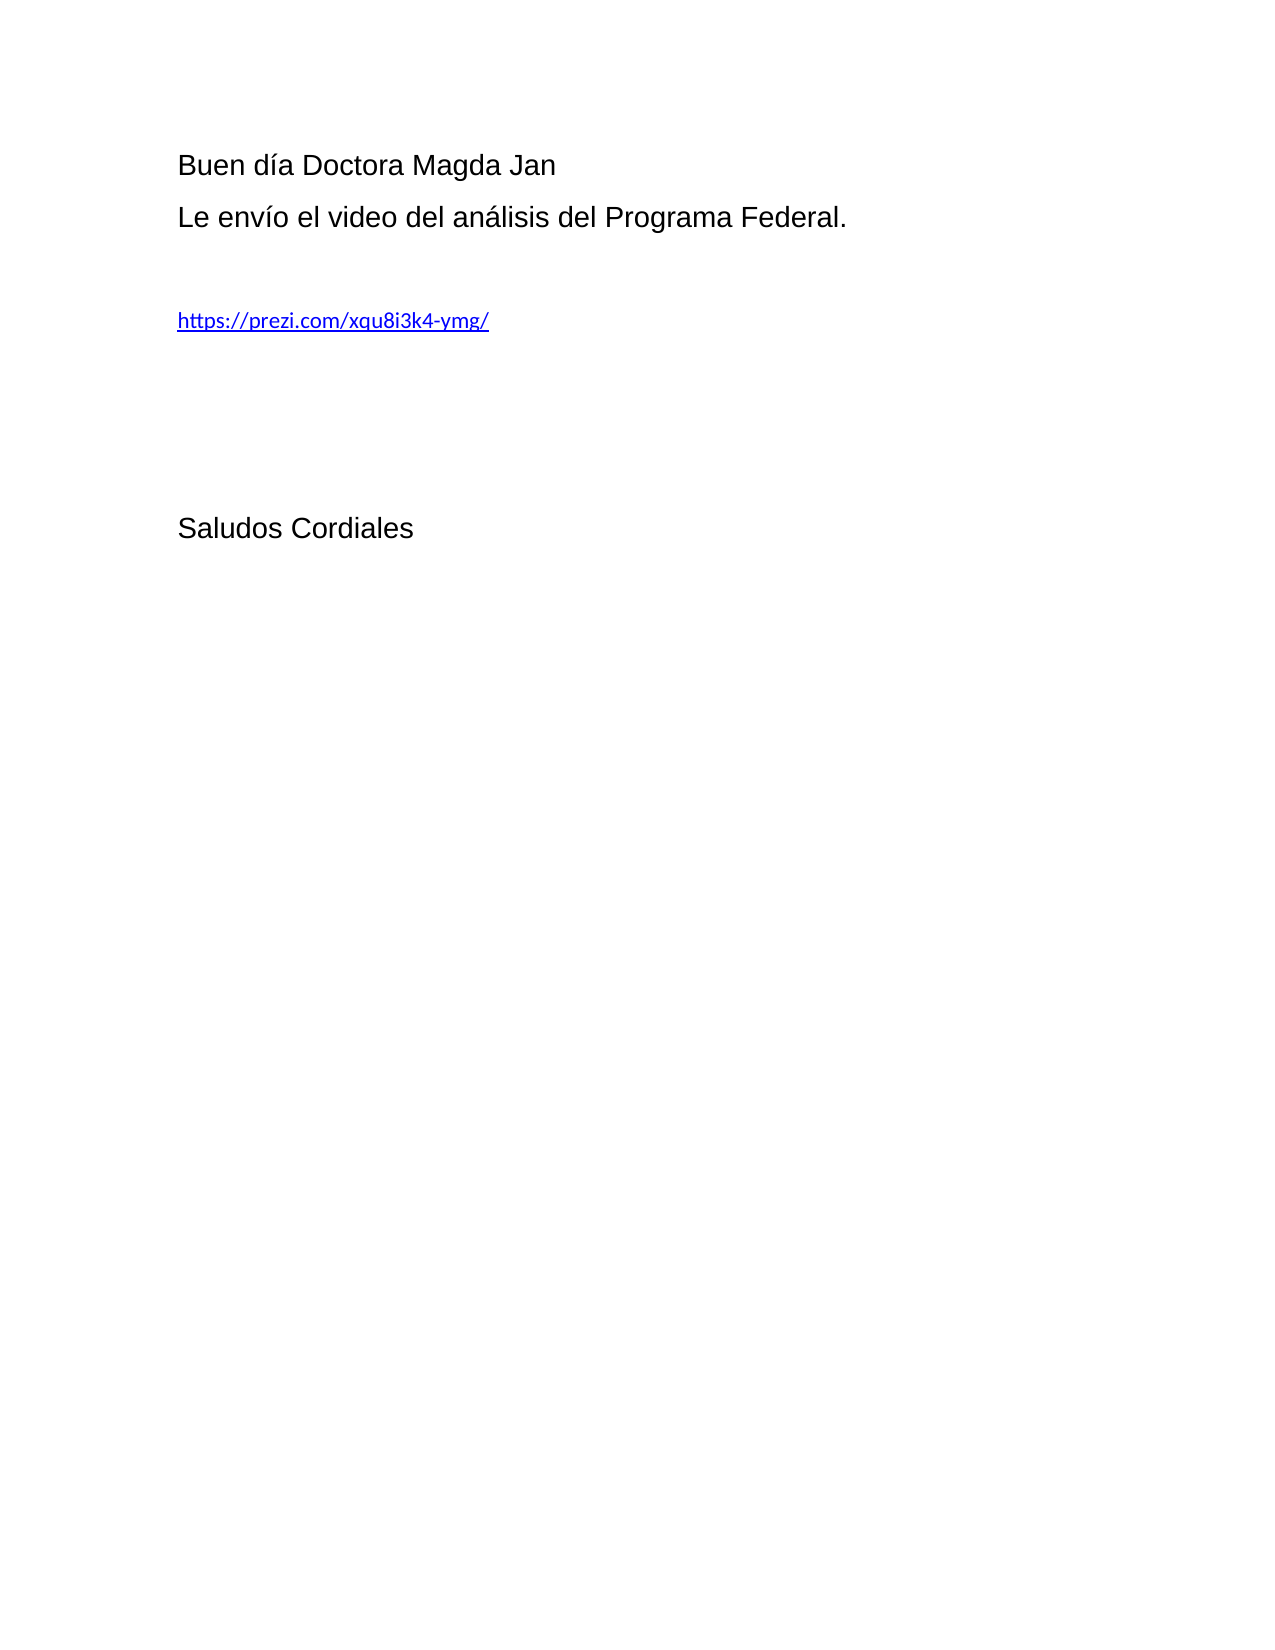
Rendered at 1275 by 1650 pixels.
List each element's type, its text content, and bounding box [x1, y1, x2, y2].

text Saludos Cordiales [177, 511, 1098, 545]
text Le envío el video del análisis del Programa Federal. [177, 200, 1098, 234]
text https://prezi.com/xqu8i3k4-ymg/ [177, 306, 1098, 334]
text Buen día Doctora Magda Jan [177, 148, 1098, 181]
